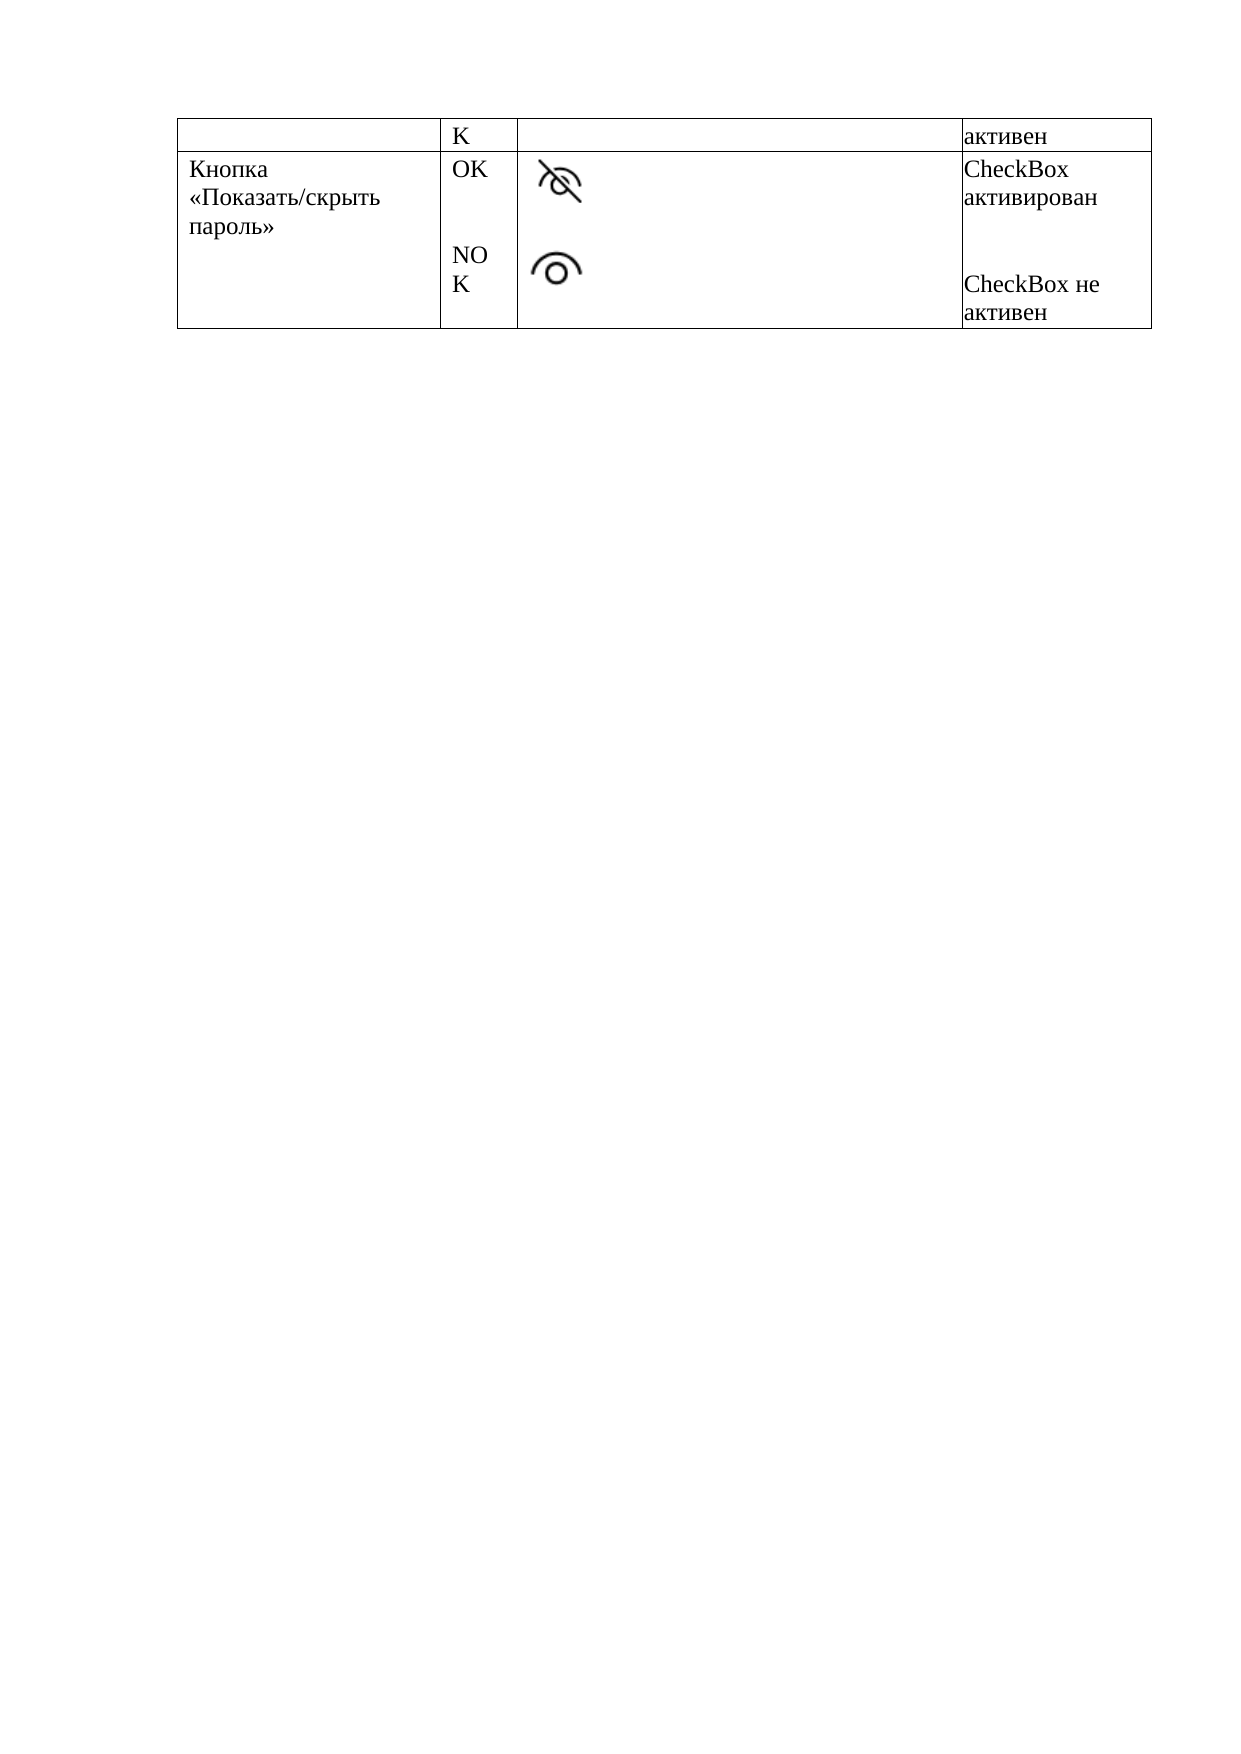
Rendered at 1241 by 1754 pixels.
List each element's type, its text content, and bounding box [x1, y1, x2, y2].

picture [528, 153, 595, 207]
table_cell [518, 119, 962, 151]
table_cell OK NOK [441, 119, 517, 151]
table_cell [963, 119, 1151, 151]
table_cell OK NOK [441, 152, 517, 328]
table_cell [963, 152, 1151, 328]
picture [528, 235, 583, 294]
table_cell [518, 152, 962, 328]
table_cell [178, 119, 440, 151]
table_cell Кнопка «Показать/скрыть пароль» [178, 152, 440, 328]
